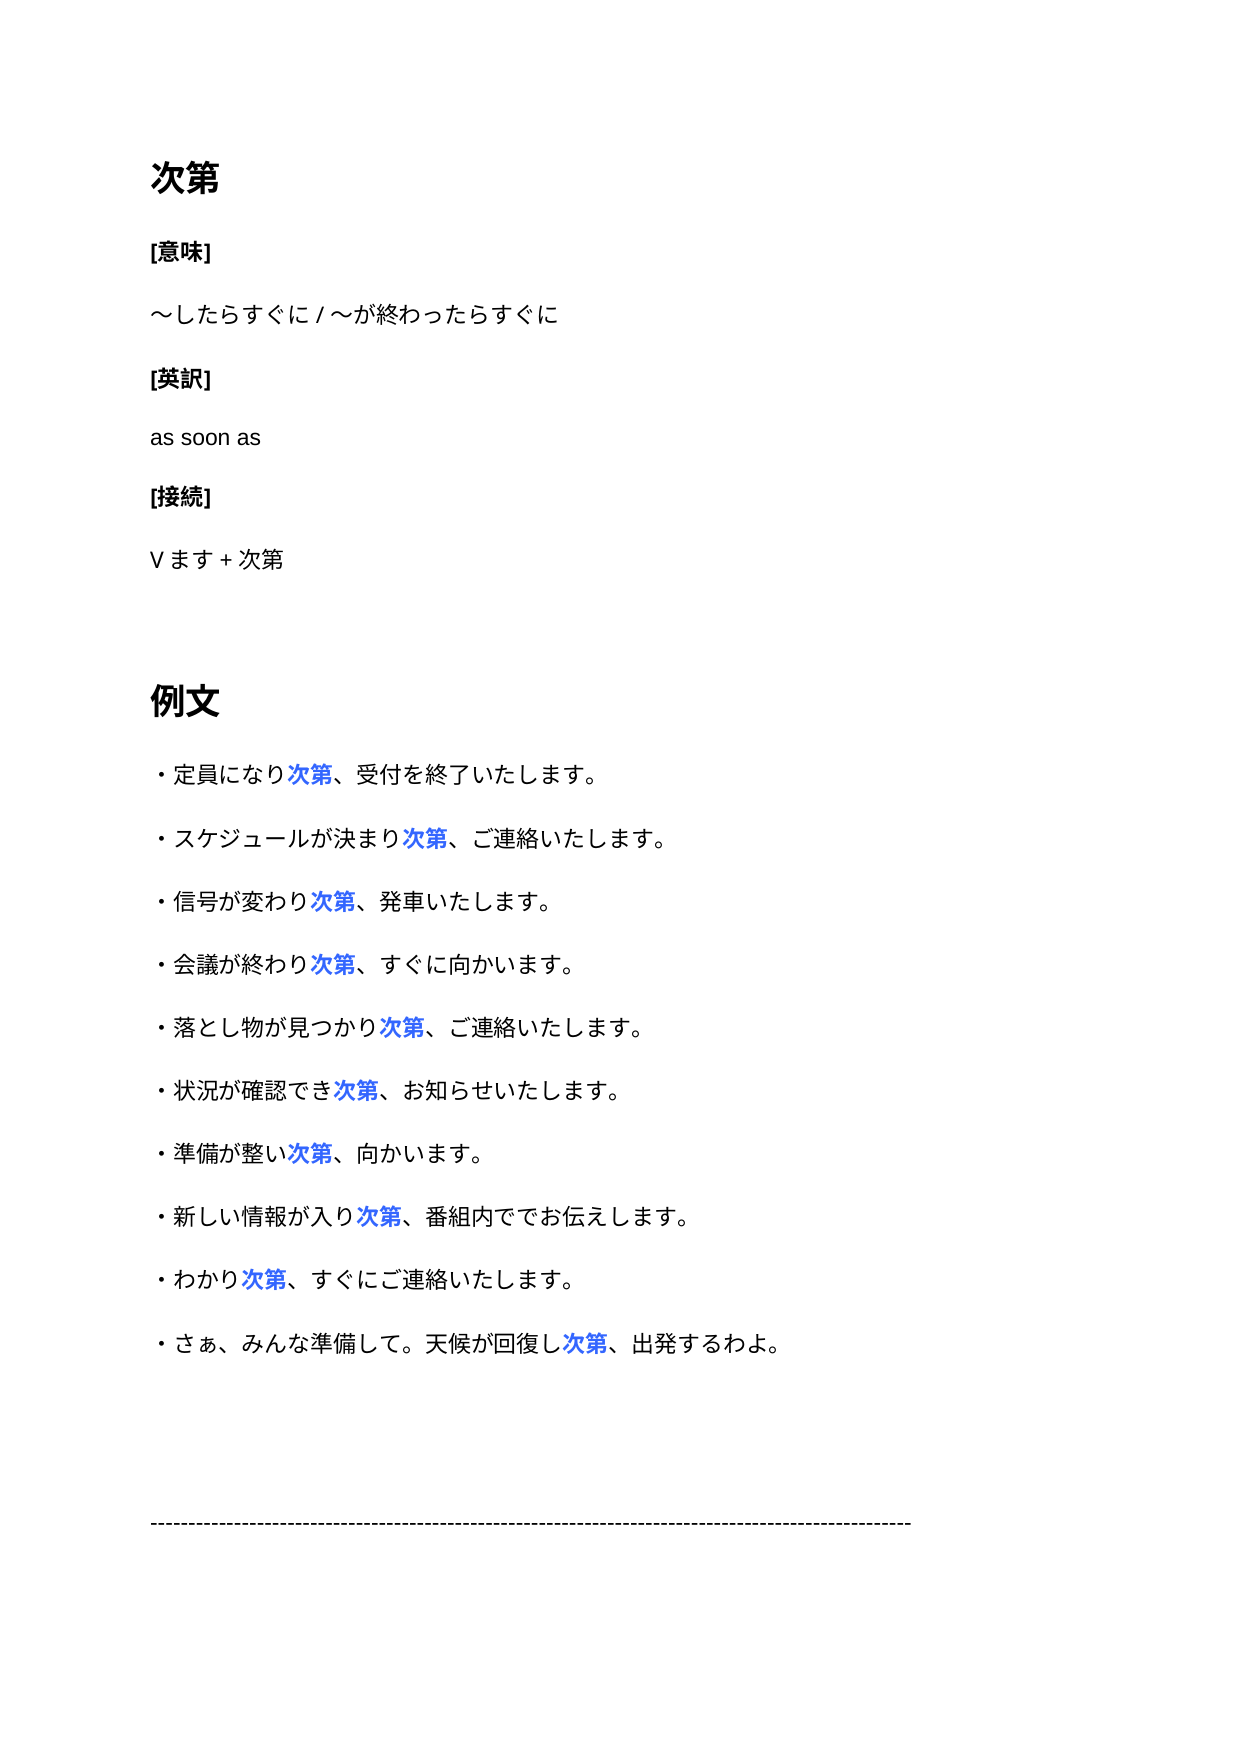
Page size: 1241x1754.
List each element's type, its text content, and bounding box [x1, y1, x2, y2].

subtitle 次第 [150, 150, 1090, 201]
text ・スケジュールが決まり次第、ご連絡いたします。 [150, 820, 1090, 854]
text ・状況が確認でき次第、お知らせいたします。 [150, 1073, 1090, 1106]
text Vます + 次第 [150, 542, 1090, 576]
text ・わかり次第、すぐにご連絡いたします。 [150, 1262, 1090, 1296]
text 〜したらすぐに / 〜が終わったらすぐに [150, 297, 1090, 331]
text ・信号が変わり次第、発車いたします。 [150, 883, 1090, 917]
text ・新しい情報が入り次第、番組内ででお伝えします。 [150, 1199, 1090, 1232]
text [英訳] [150, 361, 1090, 394]
subtitle 例文 [150, 673, 1090, 725]
text ・会議が終わり次第、すぐに向かいます。 [150, 947, 1090, 980]
text ・さぁ、みんな準備して。天候が回復し次第、出発するわよ。 [150, 1325, 1090, 1359]
text as soon as [150, 424, 1090, 450]
text ・落とし物が見つかり次第、ご連絡いたします。 [150, 1010, 1090, 1043]
text ・定員になり次第、受付を終了いたします。 [150, 757, 1090, 791]
text [意味] [150, 234, 1090, 267]
text ---------------------------------------------------------------------------------------------------- [150, 1509, 1090, 1536]
text [接続] [150, 479, 1090, 512]
text ・準備が整い次第、向かいます。 [150, 1136, 1090, 1169]
